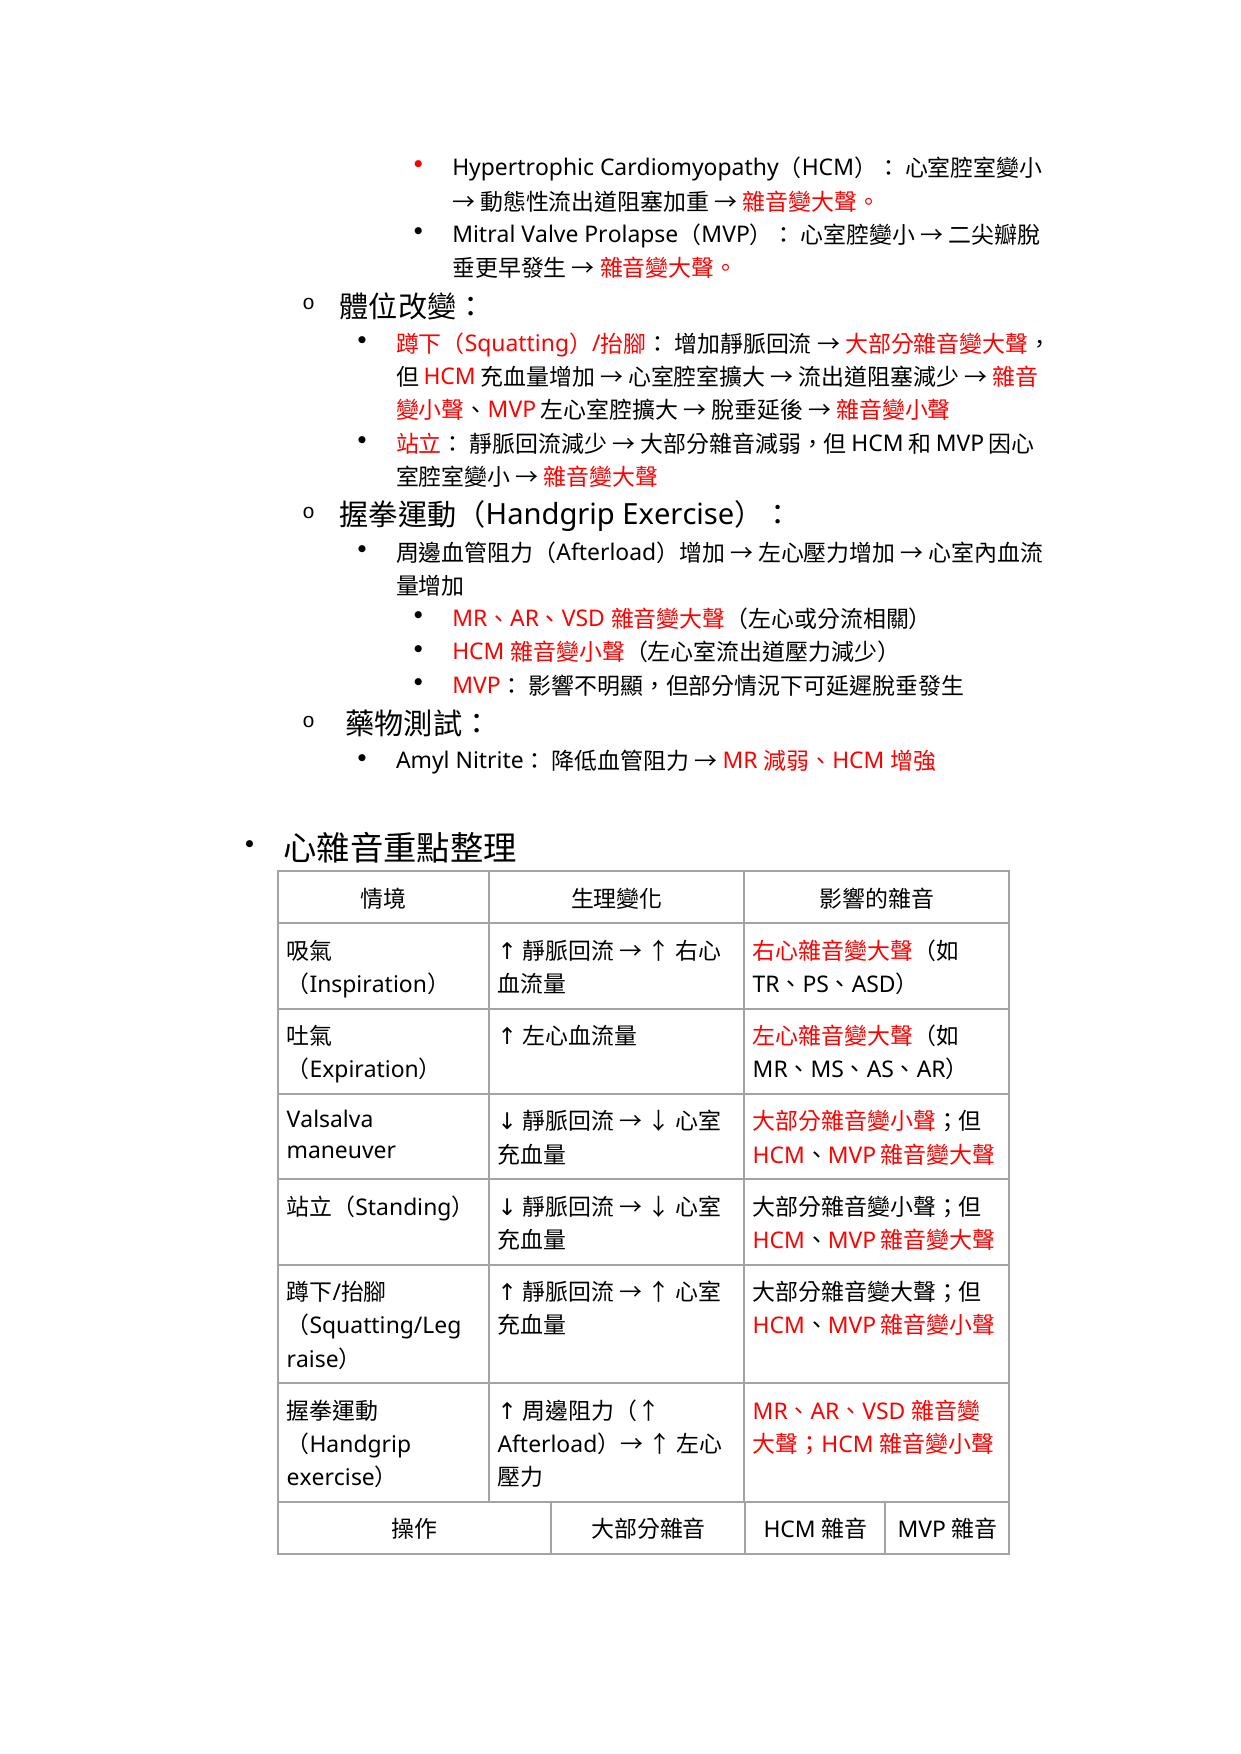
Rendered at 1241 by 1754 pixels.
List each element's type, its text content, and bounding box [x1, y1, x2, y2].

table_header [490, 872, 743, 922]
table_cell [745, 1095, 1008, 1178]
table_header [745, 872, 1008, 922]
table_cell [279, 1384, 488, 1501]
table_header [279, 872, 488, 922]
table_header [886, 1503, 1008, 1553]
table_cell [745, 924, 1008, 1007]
list Hypertrophic Cardiomyopathy（HCM）： 心室腔室變小 → 動態性流出道阻塞加重 → 雜音變大聲。 [414, 150, 1053, 217]
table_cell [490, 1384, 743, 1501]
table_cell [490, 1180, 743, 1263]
list 心雜音重點整理 [246, 822, 1053, 870]
list MVP： 影響不明顯，但部分情況下可延遲脫垂發生 [414, 668, 1053, 701]
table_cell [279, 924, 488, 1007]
list 體位改變： [302, 283, 1053, 325]
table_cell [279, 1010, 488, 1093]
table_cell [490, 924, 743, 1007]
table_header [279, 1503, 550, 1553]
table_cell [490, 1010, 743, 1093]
list Amyl Nitrite： 降低血管阻力 → MR 減弱、HCM 增強 [358, 743, 1053, 777]
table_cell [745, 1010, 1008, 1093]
list 握拳運動（Handgrip Exercise）： [302, 492, 1053, 534]
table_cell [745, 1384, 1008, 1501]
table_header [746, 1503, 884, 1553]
list 蹲下（Squatting）/抬腳： 增加靜脈回流 → 大部分雜音變大聲，但HCM充血量增加 → 心室腔室擴大 → 流出道阻塞減少 → 雜音變小聲、MVP左心室腔擴大 → 脫垂延後 → 雜音變小聲 [358, 325, 1053, 425]
list 周邊血管阻力（Afterload）增加 → 左心壓力增加 → 心室內血流量增加 [358, 534, 1053, 601]
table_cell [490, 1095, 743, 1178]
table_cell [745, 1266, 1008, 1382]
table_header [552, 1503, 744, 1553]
list Mitral Valve Prolapse（MVP）： 心室腔變小 → 二尖瓣脫垂更早發生 → 雜音變大聲。 [414, 217, 1053, 283]
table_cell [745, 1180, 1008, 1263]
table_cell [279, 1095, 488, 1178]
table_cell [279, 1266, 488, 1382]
list 藥物測試： [302, 701, 1053, 743]
list MR、AR、VSD 雜音變大聲（左心或分流相關） [414, 601, 1053, 634]
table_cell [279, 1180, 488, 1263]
list HCM 雜音變小聲（左心室流出道壓力減少） [414, 634, 1053, 668]
list 站立： 靜脈回流減少 → 大部分雜音減弱，但HCM和MVP因心室腔室變小 → 雜音變大聲 [358, 425, 1053, 492]
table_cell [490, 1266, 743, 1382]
